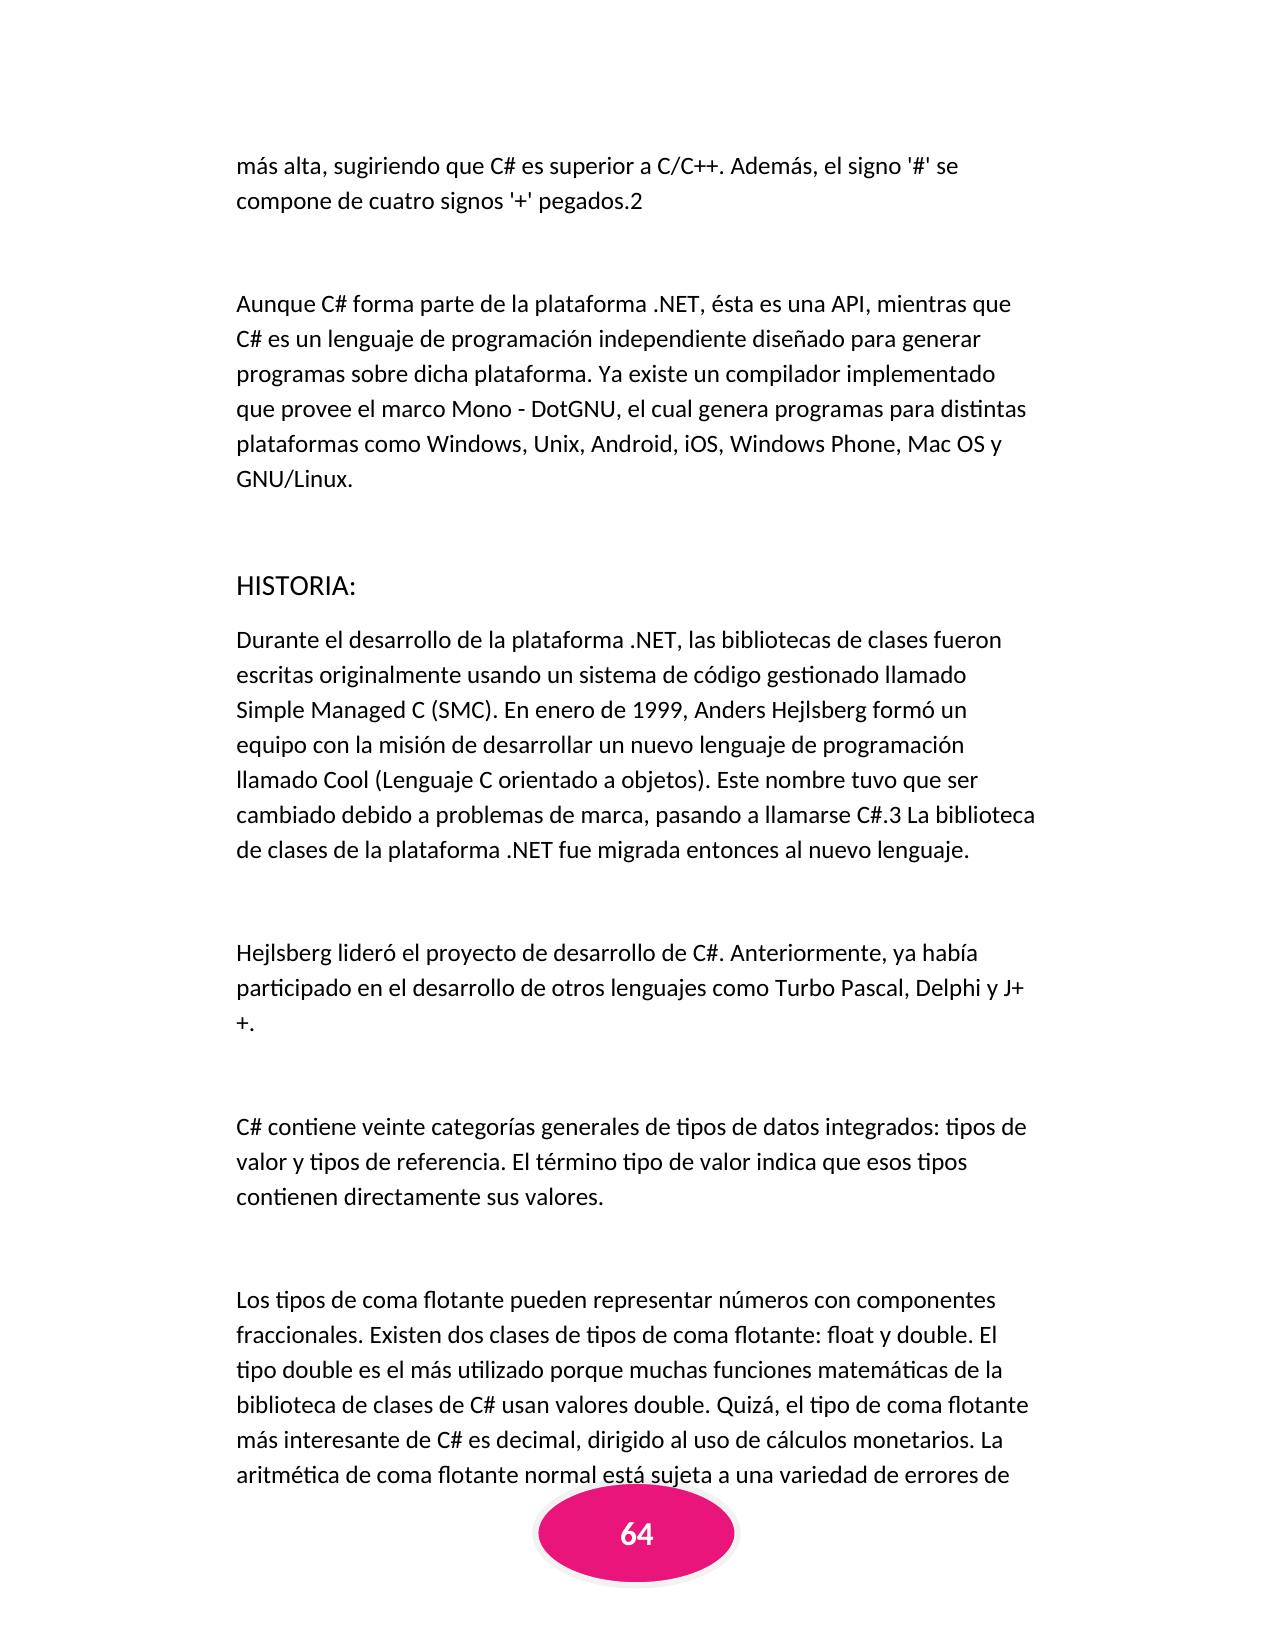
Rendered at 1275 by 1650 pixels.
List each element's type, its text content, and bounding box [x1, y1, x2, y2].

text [236, 150, 1039, 216]
text Durante el desarrollo de la plataforma .NET, las bibliotecas de clases fueron escritas originalmente usando un sistema de código gestionado llamado Simple Managed C (SMC). En enero de 1999, Anders Hejlsberg formó un equipo con la misión de desarrollar un nuevo lenguaje de programación llamado Cool (Lenguaje C orientado a objetos). Este nombre tuvo que ser cambiado debido a problemas de marca, pasando a llamarse C#.3 La biblioteca de clases de la plataforma .NET fue migrada entonces al nuevo lenguaje. [236, 624, 1039, 865]
text HISTORIA: [236, 567, 1039, 602]
text C# contiene veinte categorías generales de tipos de datos integrados: tipos de valor y tipos de referencia. El término tipo de valor indica que esos tipos contienen directamente sus valores. [236, 1111, 1039, 1211]
text Hejlsberg lideró el proyecto de desarrollo de C#. Anteriormente, ya había participado en el desarrollo de otros lenguajes como Turbo Pascal, Delphi y J++. [236, 938, 1039, 1038]
text Aunque C# forma parte de la plataforma .NET, ésta es una API, mientras que C# es un lenguaje de programación independiente diseñado para generar programas sobre dicha plataforma. Ya existe un compilador implementado que provee el marco Mono - DotGNU, el cual genera programas para distintas plataformas como Windows, Unix, Android, iOS, Windows Phone, Mac OS y GNU/Linux. [236, 288, 1039, 494]
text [236, 1284, 1039, 1490]
